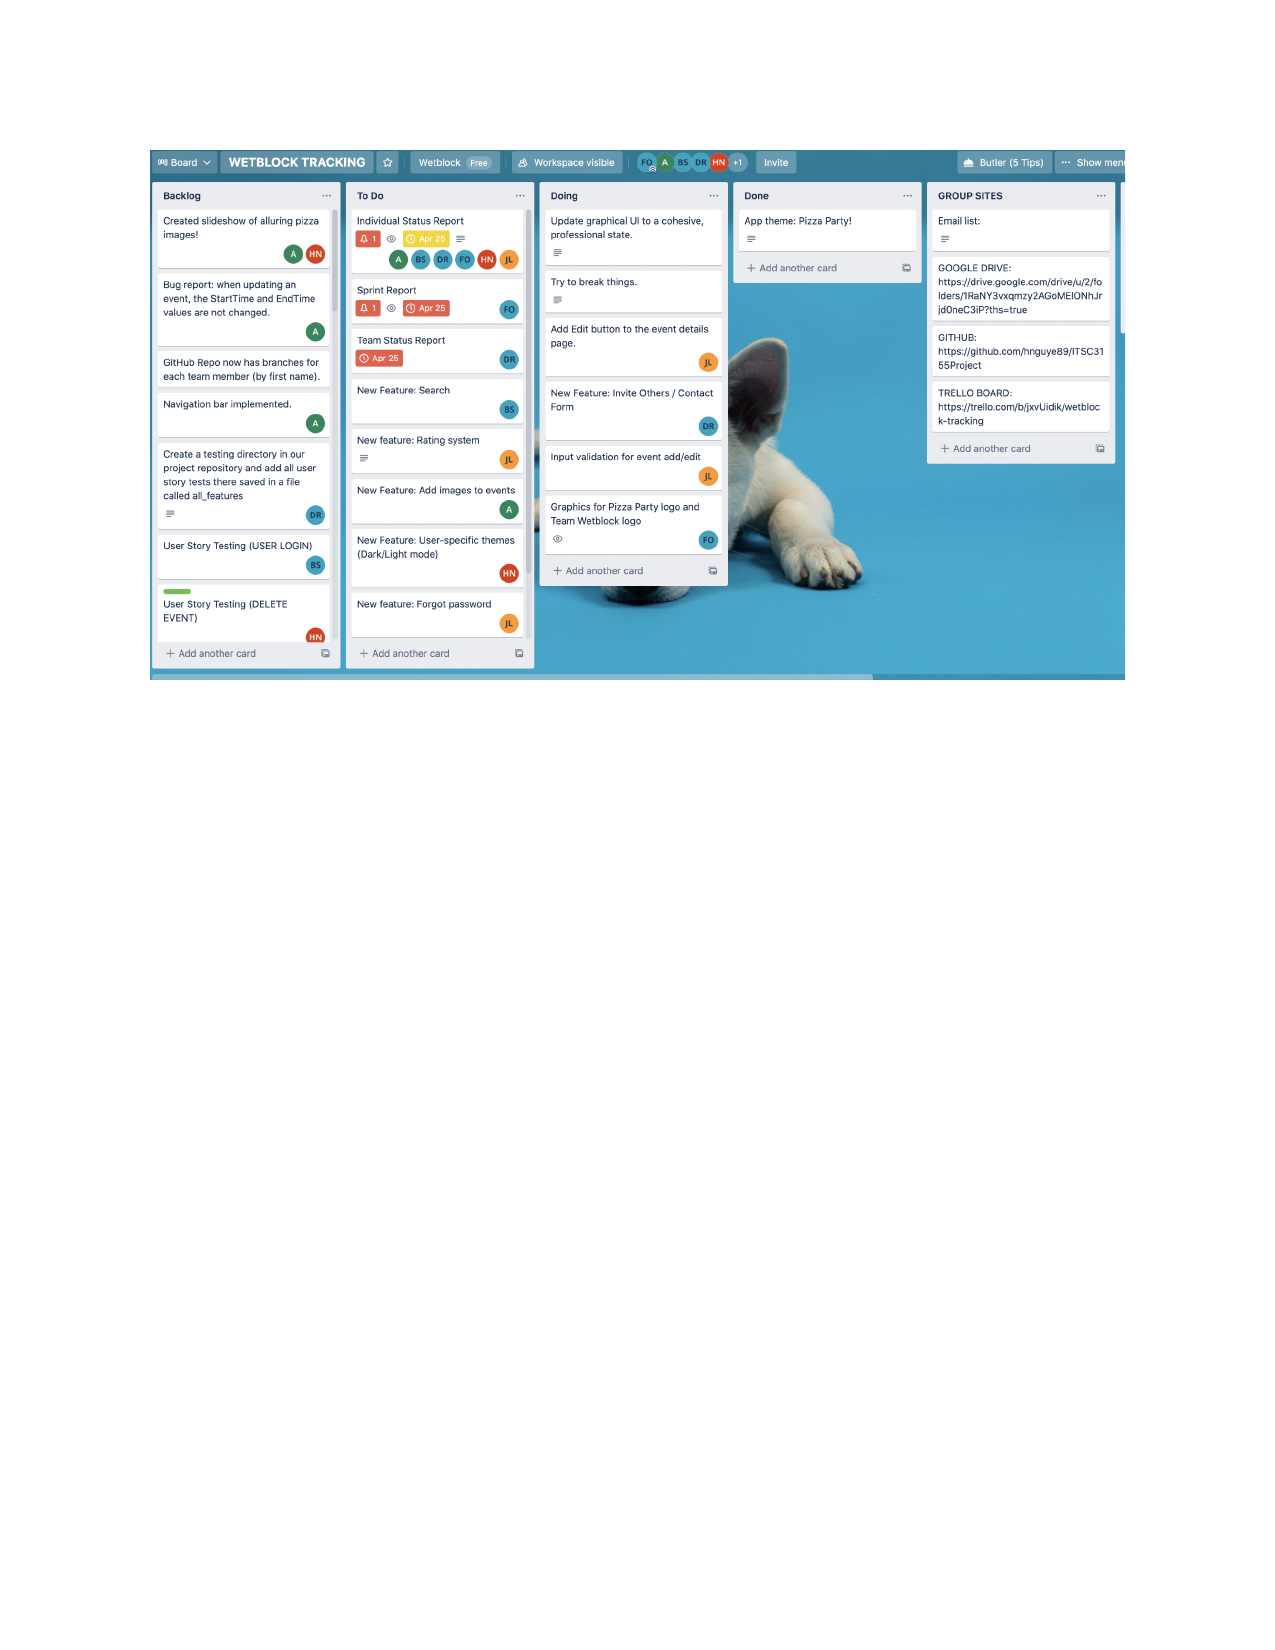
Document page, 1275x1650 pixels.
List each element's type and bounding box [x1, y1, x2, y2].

picture [150, 150, 1125, 680]
